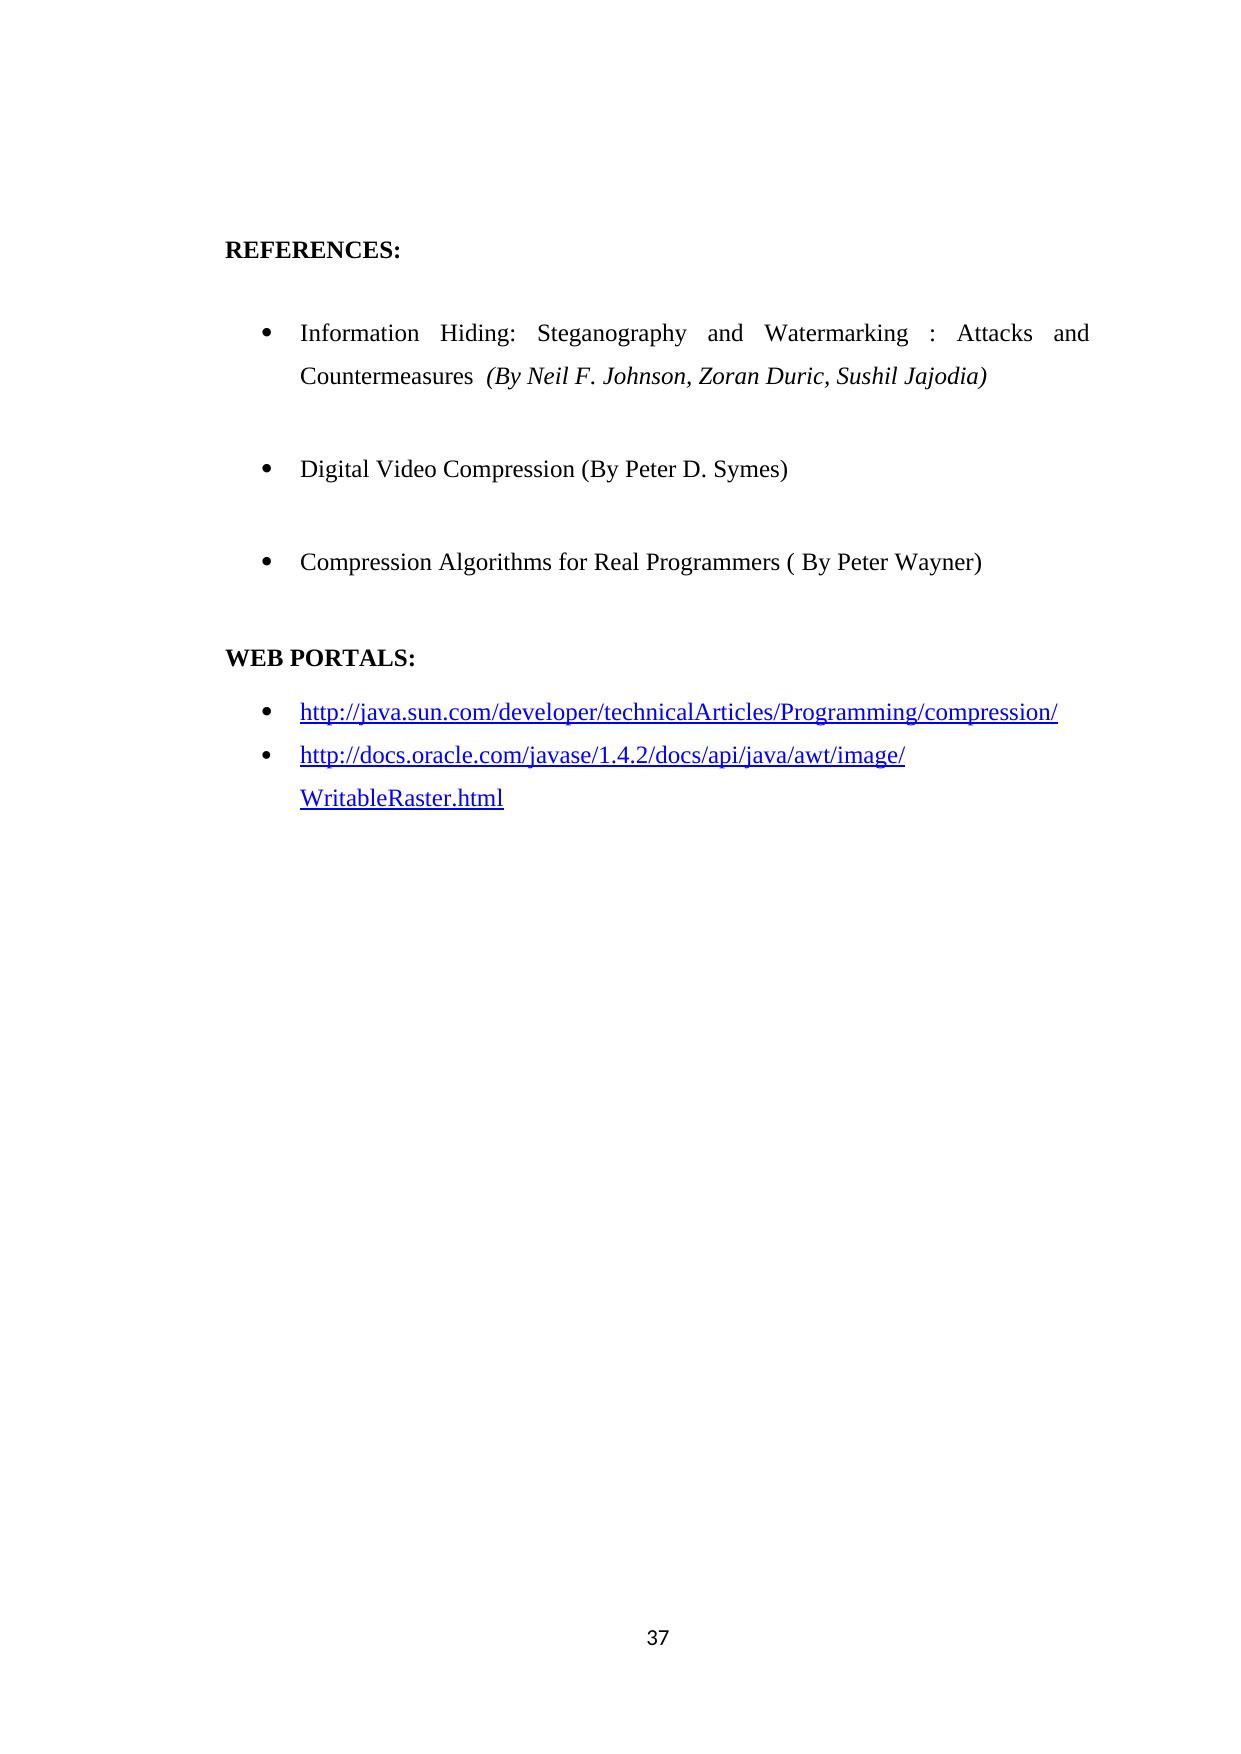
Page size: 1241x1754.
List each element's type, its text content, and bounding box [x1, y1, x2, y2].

subtitle Digital Video Compression (By Peter D. Symes) [262, 454, 1090, 483]
subtitle Information Hiding: Steganography and Watermarking : Attacks and Countermeasures (By Neil F. Johnson, Zoran Duric, Sushil Jajodia) [262, 318, 1090, 390]
list http://java.sun.com/developer/technicalArticles/Programming/compression/ [262, 697, 1090, 726]
text WEB PORTALS: [225, 643, 1090, 672]
subtitle REFERENCES: [225, 222, 1090, 268]
list http://docs.oracle.com/javase/1.4.2/docs/api/java/awt/image/WritableRaster.html [262, 740, 1090, 812]
subtitle Compression Algorithms for Real Programmers ( By Peter Wayner) [262, 547, 1090, 576]
